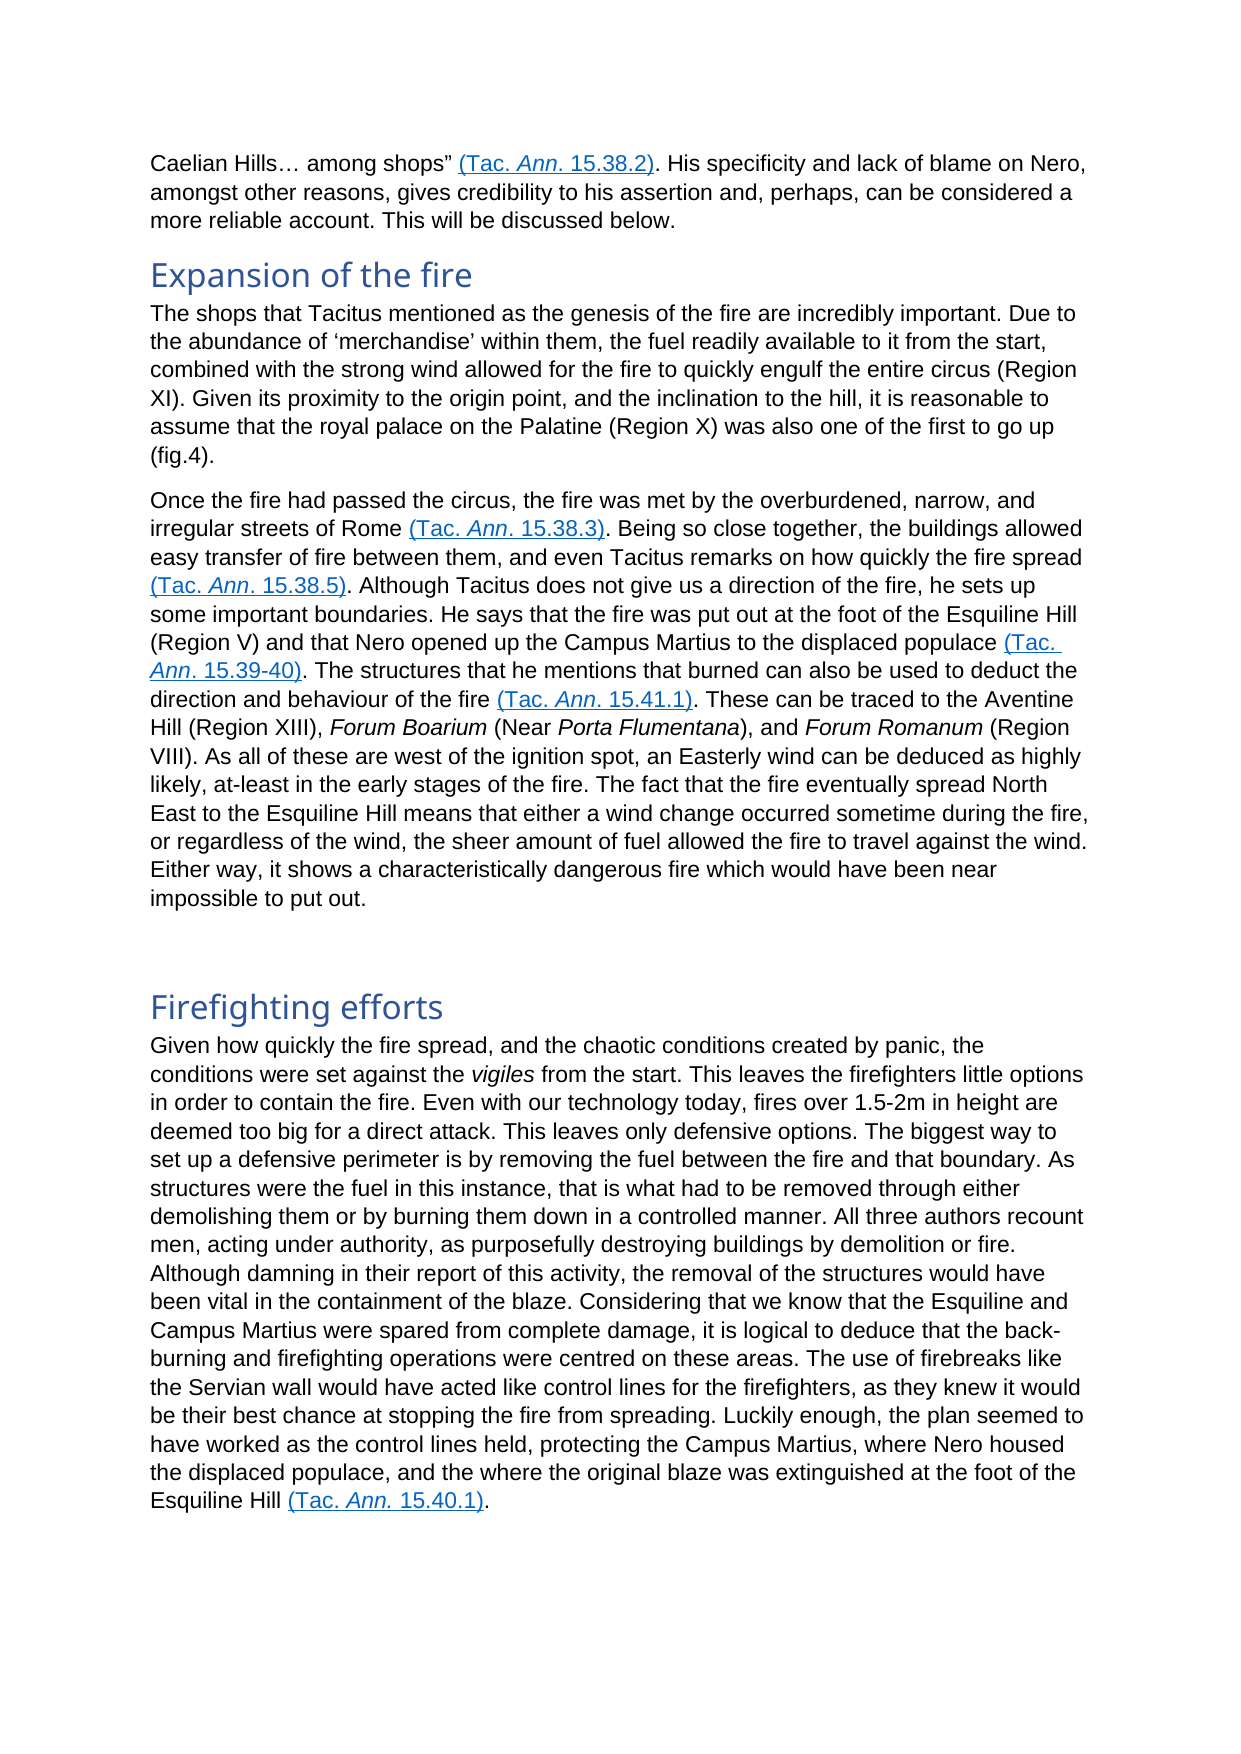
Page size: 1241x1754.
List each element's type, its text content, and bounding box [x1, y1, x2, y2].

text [150, 150, 1090, 233]
text Once the fire had passed the circus, the fire was met by the overburdened, narrow, and irregular streets of Rome (Tac. Ann. 15.38.3). Being so close together, the buildings allowed easy transfer of fire between them, and even Tacitus remarks on how quickly the fire spread (Tac. Ann. 15.38.5). Although Tacitus does not give us a direction of the fire, he sets up some important boundaries. He says that the fire was put out at the foot of the Esquiline Hill (Region V) and that Nero opened up the Campus Martius to the displaced populace (Tac. Ann. 15.39-40). The structures that he mentions that burned can also be used to deduct the direction and behaviour of the fire (Tac. Ann. 15.41.1). These can be traced to the Aventine Hill (Region XIII), Forum Boarium (Near Porta Flumentana), and Forum Romanum (Region VIII). As all of these are west of the ignition spot, an Easterly wind can be deduced as highly likely, at-least in the early stages of the fire. The fact that the fire eventually spread North East to the Esquiline Hill means that either a wind change occurred sometime during the fire, or regardless of the wind, the sheer amount of fuel allowed the fire to travel against the wind. Either way, it shows a characteristically dangerous fire which would have been near impossible to put out. [150, 487, 1090, 911]
text Given how quickly the fire spread, and the chaotic conditions created by panic, the conditions were set against the vigiles from the start. This leaves the firefighters little options in order to contain the fire. Even with our technology today, fires over 1.5-2m in height are deemed too big for a direct attack. This leaves only defensive options. The biggest way to set up a defensive perimeter is by removing the fuel between the fire and that boundary. As structures were the fuel in this instance, that is what had to be removed through either demolishing them or by burning them down in a controlled manner. All three authors recount men, acting under authority, as purposefully destroying buildings by demolition or fire. Although damning in their report of this activity, the removal of the structures would have been vital in the containment of the blaze. Considering that we know that the Esquiline and Campus Martius were spared from complete damage, it is logical to deduce that the back-burning and firefighting operations were centred on these areas. The use of firebreaks like the Servian wall would have acted like control lines for the firefighters, as they knew it would be their best chance at stopping the fire from spreading. Luckily enough, the plan seemed to have worked as the control lines held, protecting the Campus Martius, where Nero housed the displaced populace, and the where the original blaze was extinguished at the foot of the Esquiline Hill (Tac. Ann. 15.40.1). [150, 1032, 1090, 1514]
subtitle Firefighting efforts [150, 983, 1090, 1029]
text Expansion of the fire The shops that Tacitus mentioned as the genesis of the fire are incredibly important. Due to the abundance of ‘merchandise’ within them, the fuel readily available to it from the start, combined with the strong wind allowed for the fire to quickly engulf the entire circus (Region XI). Given its proximity to the origin point, and the inclination to the hill, it is reasonable to assume that the royal palace on the Palatine (Region X) was also one of the first to go up (fig.4). [150, 252, 1090, 468]
